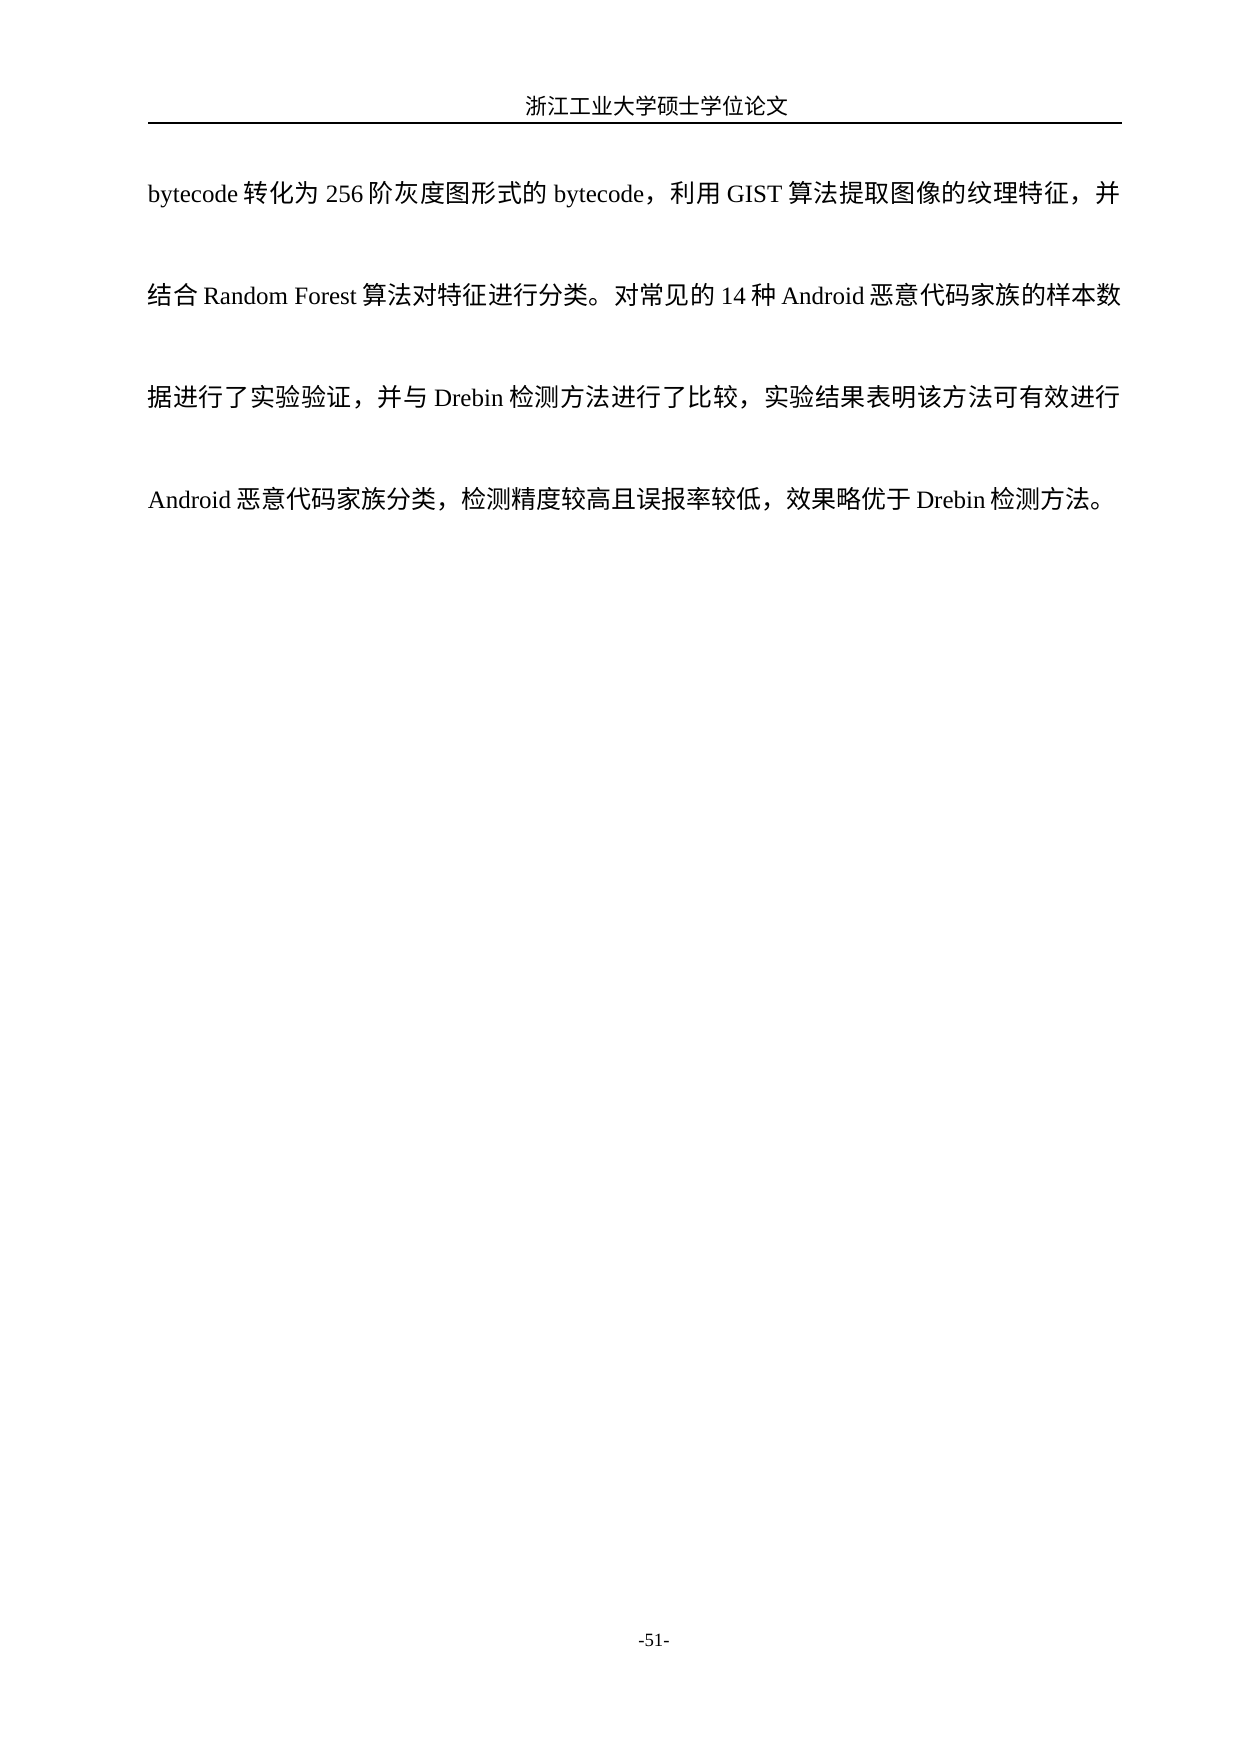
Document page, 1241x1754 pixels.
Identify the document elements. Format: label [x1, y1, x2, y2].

text [148, 158, 1122, 531]
